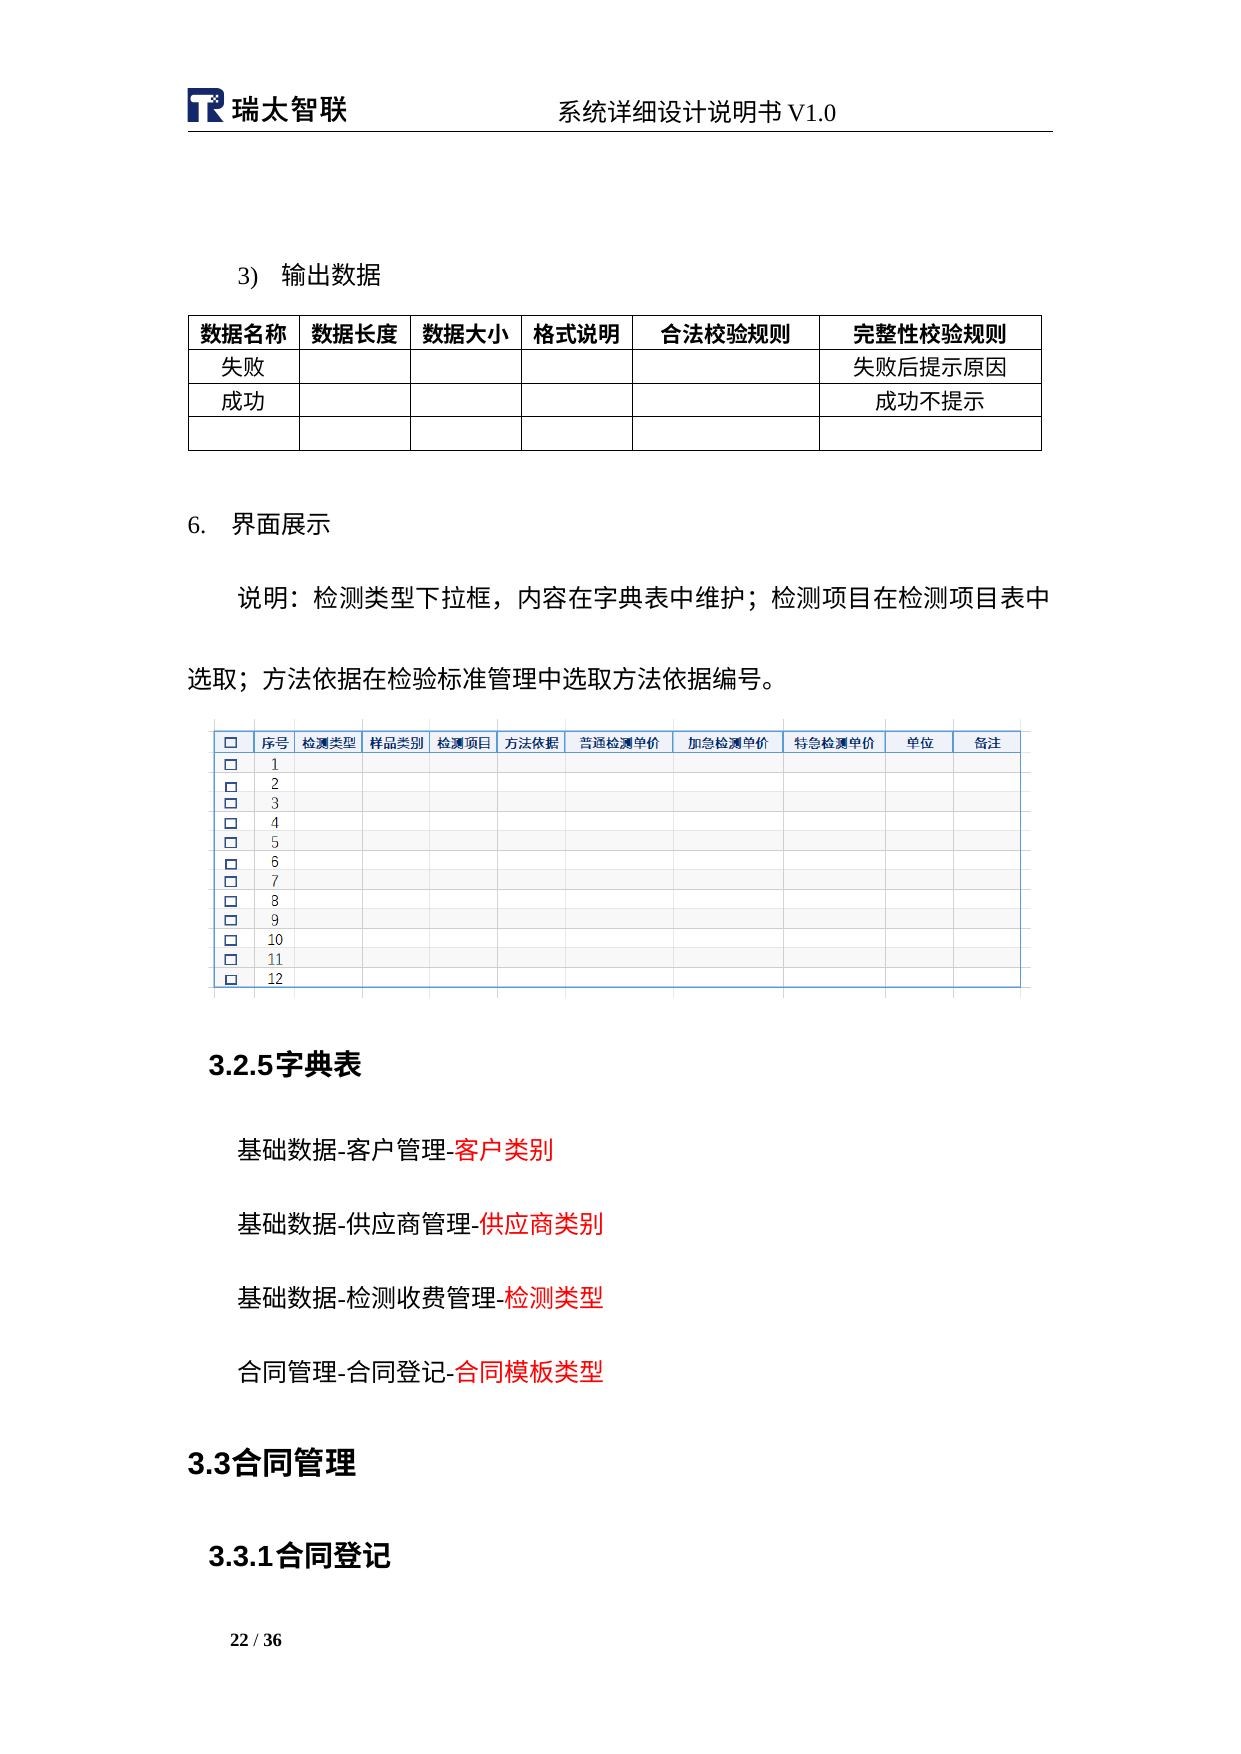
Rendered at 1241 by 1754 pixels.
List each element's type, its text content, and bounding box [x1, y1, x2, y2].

picture [208, 719, 1031, 998]
table_cell [300, 384, 410, 416]
table_cell [411, 384, 521, 416]
text 合同管理-合同登记-合同模板类型 [187, 1338, 1053, 1403]
table_cell 成功 [189, 384, 299, 416]
subtitle 字典表 [187, 1030, 1053, 1095]
table_cell [820, 417, 1041, 449]
table_cell [411, 350, 521, 382]
text 基础数据-检测收费管理-检测类型 [187, 1264, 1053, 1329]
subtitle 合同管理 [187, 1429, 1053, 1494]
table_header 数据名称 [189, 316, 299, 349]
table_cell [633, 384, 819, 416]
text 说明：检测类型下拉框，内容在字典表中维护；检测项目在检测项目表中选取；方法依据在检验标准管理中选取方法依据编号。 [187, 564, 1053, 711]
table_header 数据大小 [411, 316, 521, 349]
table_cell [522, 350, 632, 382]
list 界面展示 [187, 490, 1053, 555]
text 基础数据-供应商管理-供应商类别 [187, 1190, 1053, 1255]
table_cell 失败后提示原因 [820, 350, 1041, 382]
table_cell 失败 [189, 350, 299, 382]
subtitle 合同登记 [187, 1522, 1053, 1587]
picture [187, 88, 347, 122]
table_cell [411, 417, 521, 449]
table_cell [300, 417, 410, 449]
table_header 合法校验规则 [633, 316, 819, 349]
table_header 数据长度 [300, 316, 410, 349]
table_header 格式说明 [522, 316, 632, 349]
table_cell [633, 417, 819, 449]
table_cell 成功不提示 [820, 384, 1041, 416]
table_cell [633, 350, 819, 382]
table_cell [522, 417, 632, 449]
text 基础数据-客户管理-客户类别 [187, 1116, 1053, 1181]
table_header 完整性校验规则 [820, 316, 1041, 349]
list 输出数据 [237, 241, 1053, 306]
table_cell [189, 417, 299, 449]
table_cell [300, 350, 410, 382]
table_cell [522, 384, 632, 416]
